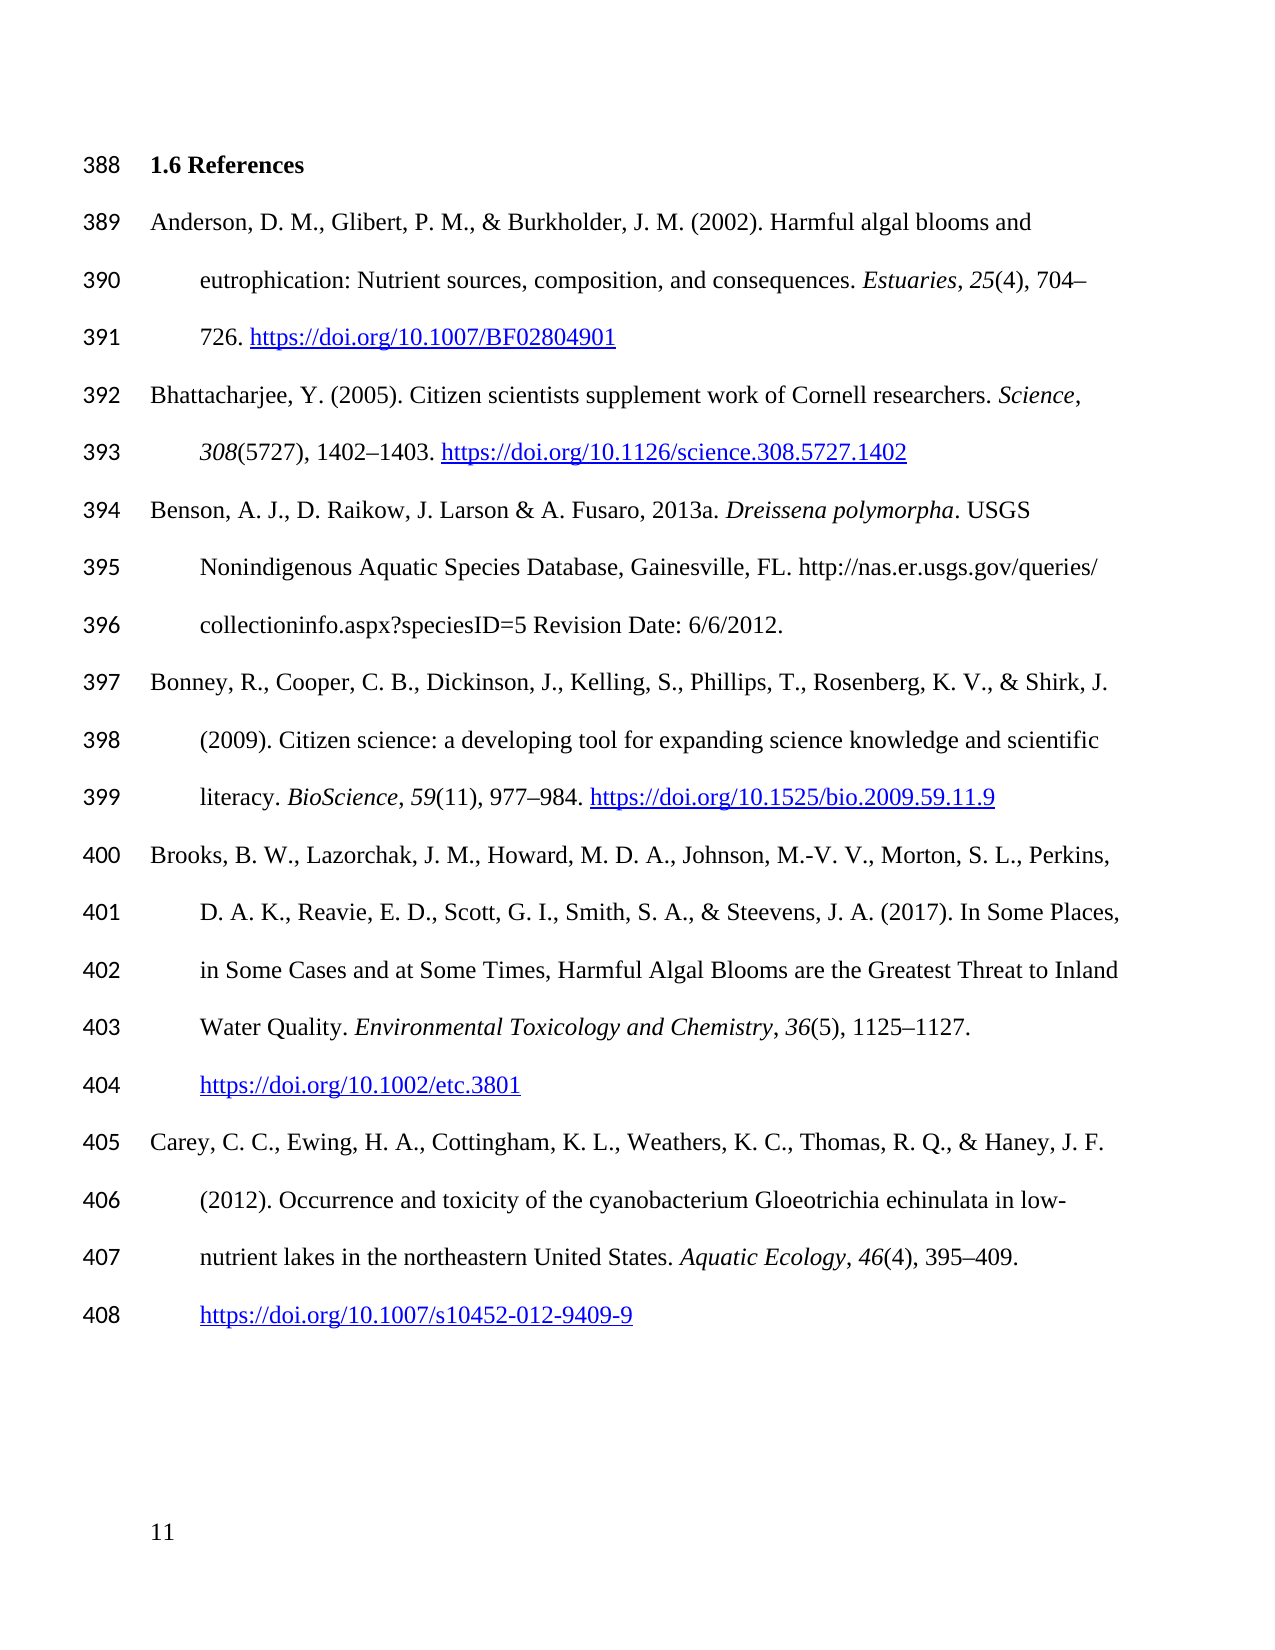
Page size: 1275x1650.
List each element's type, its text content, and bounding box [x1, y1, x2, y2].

text Bhattacharjee, Y. (2005). Citizen scientists supplement work of Cornell researchers. Science, 308(5727), 1402–1403. https://doi.org/10.1126/science.308.5727.1402 [150, 380, 1125, 466]
subtitle 1.6 References [150, 150, 1125, 179]
text Anderson, D. M., Glibert, P. M., & Burkholder, J. M. (2002). Harmful algal blooms and eutrophication: Nutrient sources, composition, and consequences. Estuaries, 25(4), 704–726. https://doi.org/10.1007/BF02804901 [150, 207, 1125, 351]
text Benson, A. J., D. Raikow, J. Larson & A. Fusaro, 2013a. Dreissena polymorpha. USGS Nonindigenous Aquatic Species Database, Gainesville, FL. http://nas.er.usgs.gov/queries/ collectioninfo.aspx?speciesID=5 Revision Date: 6/6/2012. [150, 495, 1125, 639]
text Brooks, B. W., Lazorchak, J. M., Howard, M. D. A., Johnson, M.-V. V., Morton, S. L., Perkins, D. A. K., Reavie, E. D., Scott, G. I., Smith, S. A., & Steevens, J. A. (2017). In Some Places, in Some Cases and at Some Times, Harmful Algal Blooms are the Greatest Threat to Inland Water Quality. Environmental Toxicology and Chemistry, 36(5), 1125–1127. https://doi.org/10.1002/etc.3801 [150, 840, 1125, 1099]
text Carey, C. C., Ewing, H. A., Cottingham, K. L., Weathers, K. C., Thomas, R. Q., & Haney, J. F. (2012). Occurrence and toxicity of the cyanobacterium Gloeotrichia echinulata in low-nutrient lakes in the northeastern United States. Aquatic Ecology, 46(4), 395–409. https://doi.org/10.1007/s10452-012-9409-9 [150, 1127, 1125, 1329]
text Bonney, R., Cooper, C. B., Dickinson, J., Kelling, S., Phillips, T., Rosenberg, K. V., & Shirk, J. (2009). Citizen science: a developing tool for expanding science knowledge and scientific literacy. BioScience, 59(11), 977–984. https://doi.org/10.1525/bio.2009.59.11.9 [150, 667, 1125, 811]
